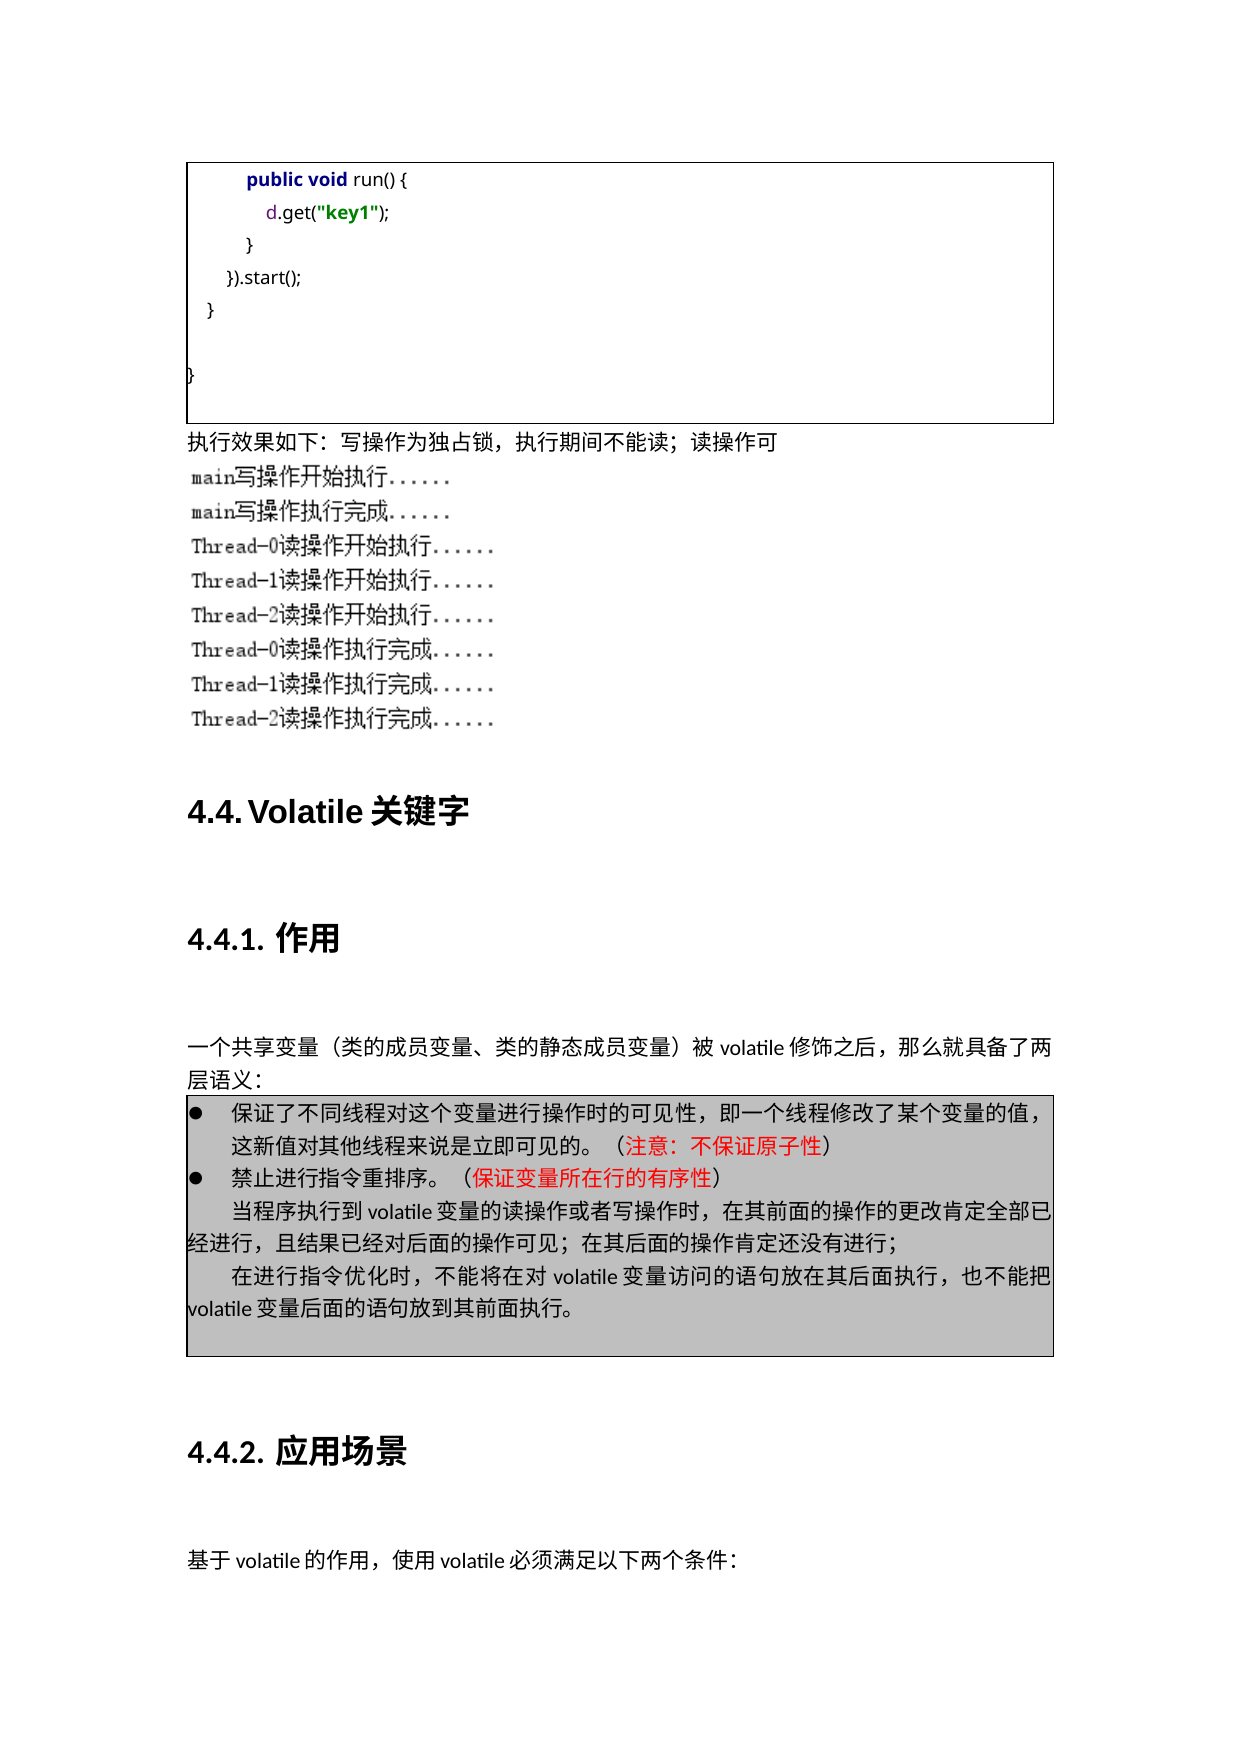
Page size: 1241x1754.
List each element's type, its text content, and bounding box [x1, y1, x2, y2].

text 执行效果如下：写操作为独占锁，执行期间不能读；读操作可 [187, 424, 1053, 457]
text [188, 163, 1053, 391]
subtitle Volatile关键字 [187, 776, 1053, 841]
picture [187, 456, 505, 737]
text 在进行指令优化时，不能将在对volatile变量访问的语句放在其后面执行，也不能把volatile变量后面的语句放到其前面执行。 [188, 1258, 1053, 1322]
subtitle 作用 [187, 903, 1053, 968]
text 一个共享变量（类的成员变量、类的静态成员变量）被volatile修饰之后，那么就具备了两层语义： [187, 1030, 1053, 1095]
text 基于volatile的作用，使用volatile必须满足以下两个条件： [187, 1543, 1053, 1576]
subtitle 应用场景 [187, 1416, 1053, 1481]
text 当程序执行到volatile变量的读操作或者写操作时，在其前面的操作的更改肯定全部已经进行，且结果已经对后面的操作可见；在其后面的操作肯定还没有进行； [188, 1193, 1053, 1258]
list 保证了不同线程对这个变量进行操作时的可见性，即一个线程修改了某个变量的值，这新值对其他线程来说是立即可见的。（注意：不保证原子性） [188, 1096, 1053, 1161]
list 禁止进行指令重排序。（保证变量所在行的有序性） [188, 1161, 1053, 1193]
